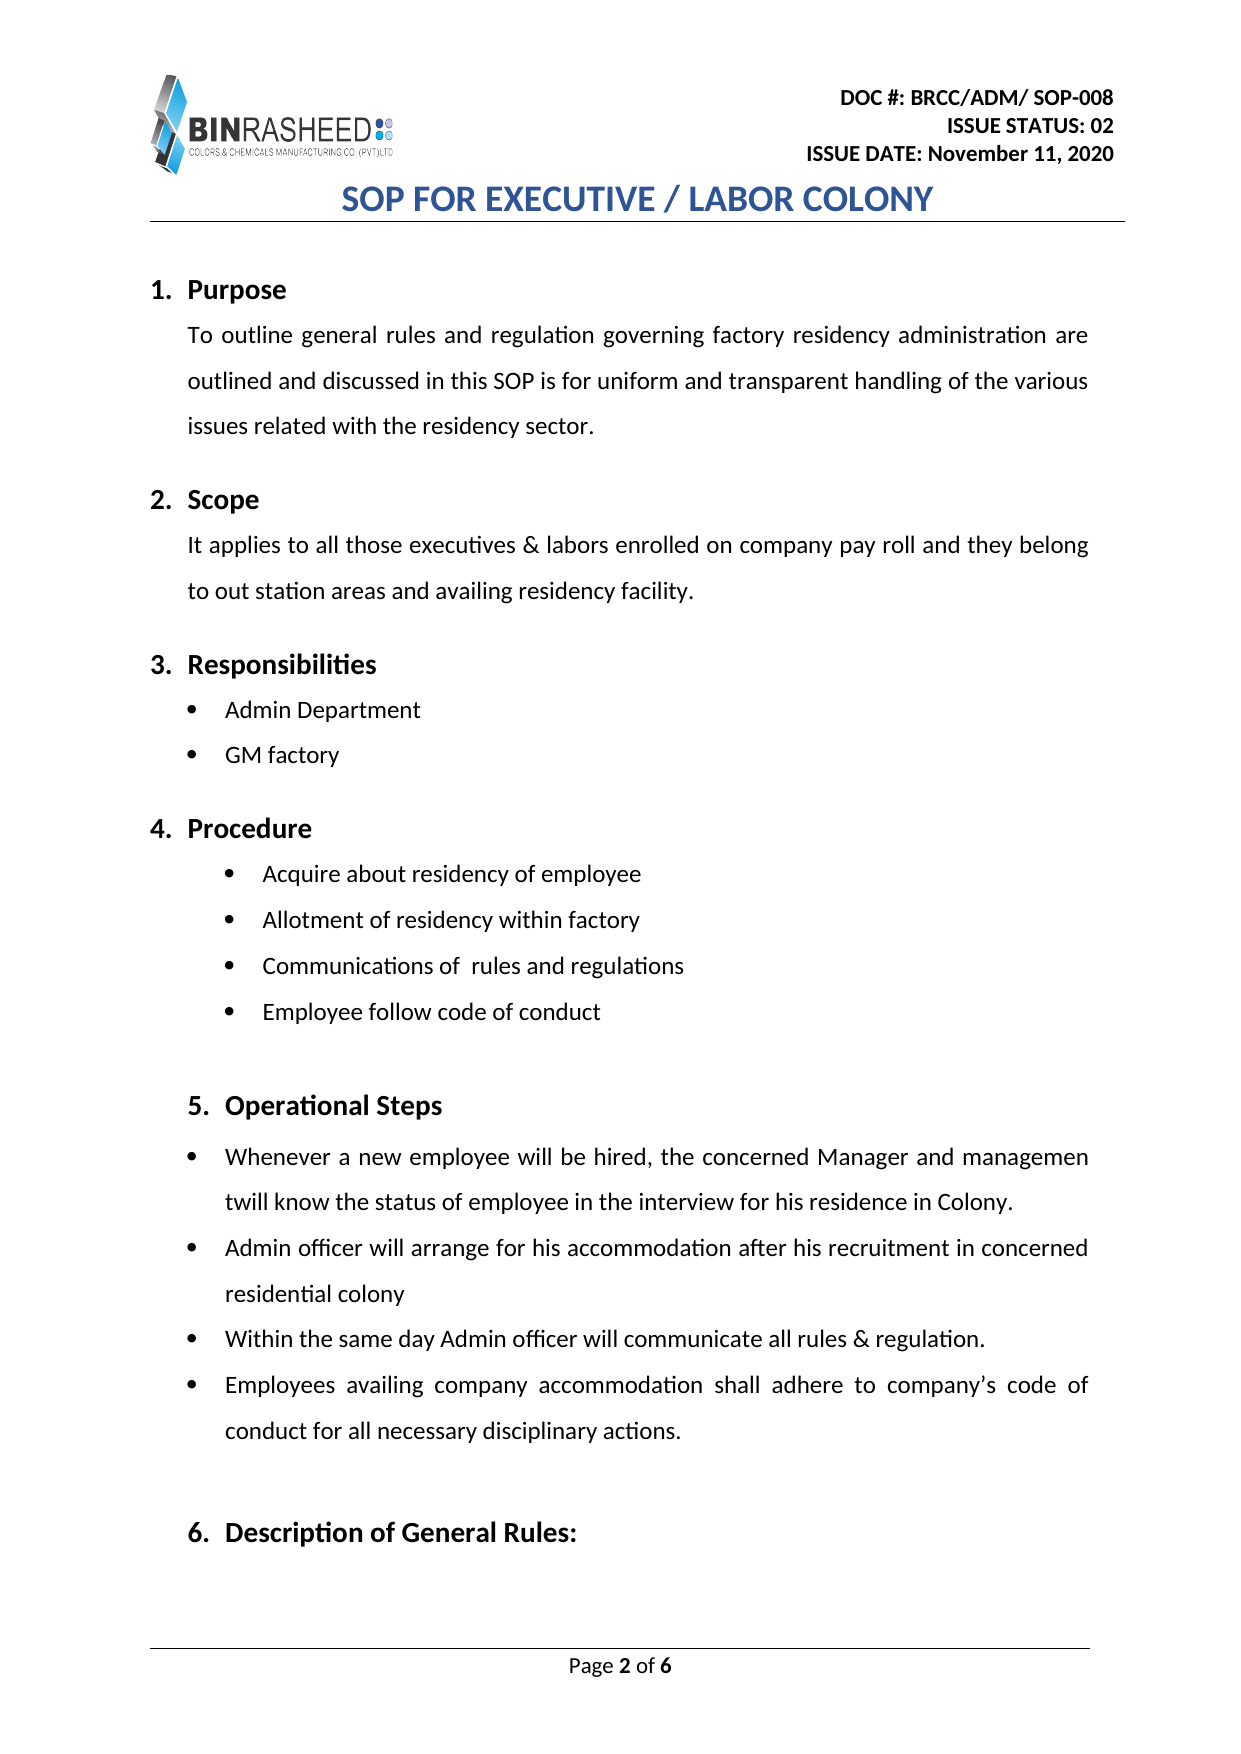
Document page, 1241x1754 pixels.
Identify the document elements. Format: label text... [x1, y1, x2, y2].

list Within the same day Admin officer will communicate all rules & regulation. [187, 1323, 1090, 1354]
text To outline general rules and regulation governing factory residency administration are outlined and discussed in this SOP is for uniform and transparent handling of the various issues related with the residency sector. [187, 319, 1090, 441]
list Whenever a new employee will be hired, the concerned Manager and managemen twill know the status of employee in the interview for his residence in Colony. [187, 1141, 1090, 1217]
list Admin Department [187, 694, 1090, 724]
list GM factory [187, 740, 1090, 770]
subtitle Purpose [150, 271, 1090, 307]
list Operational Steps [187, 1087, 1090, 1123]
list Employee follow code of conduct [225, 996, 1090, 1026]
subtitle Responsibilities [150, 646, 1090, 681]
list Acquire about residency of employee [225, 858, 1090, 889]
subtitle Procedure [150, 810, 1090, 846]
list Employees availing company accommodation shall adhere to company’s code of conduct for all necessary disciplinary actions. [187, 1369, 1090, 1446]
list Communications of rules and regulations [225, 950, 1090, 981]
picture [150, 75, 393, 175]
list Allotment of residency within factory [225, 904, 1090, 935]
subtitle Scope [150, 481, 1090, 517]
text It applies to all those executives & labors enrolled on company pay roll and they belong to out station areas and availing residency facility. [187, 529, 1090, 606]
list Admin officer will arrange for his accommodation after his recruitment in concerned residential colony [187, 1232, 1090, 1308]
list Description of General Rules: [187, 1514, 1090, 1550]
